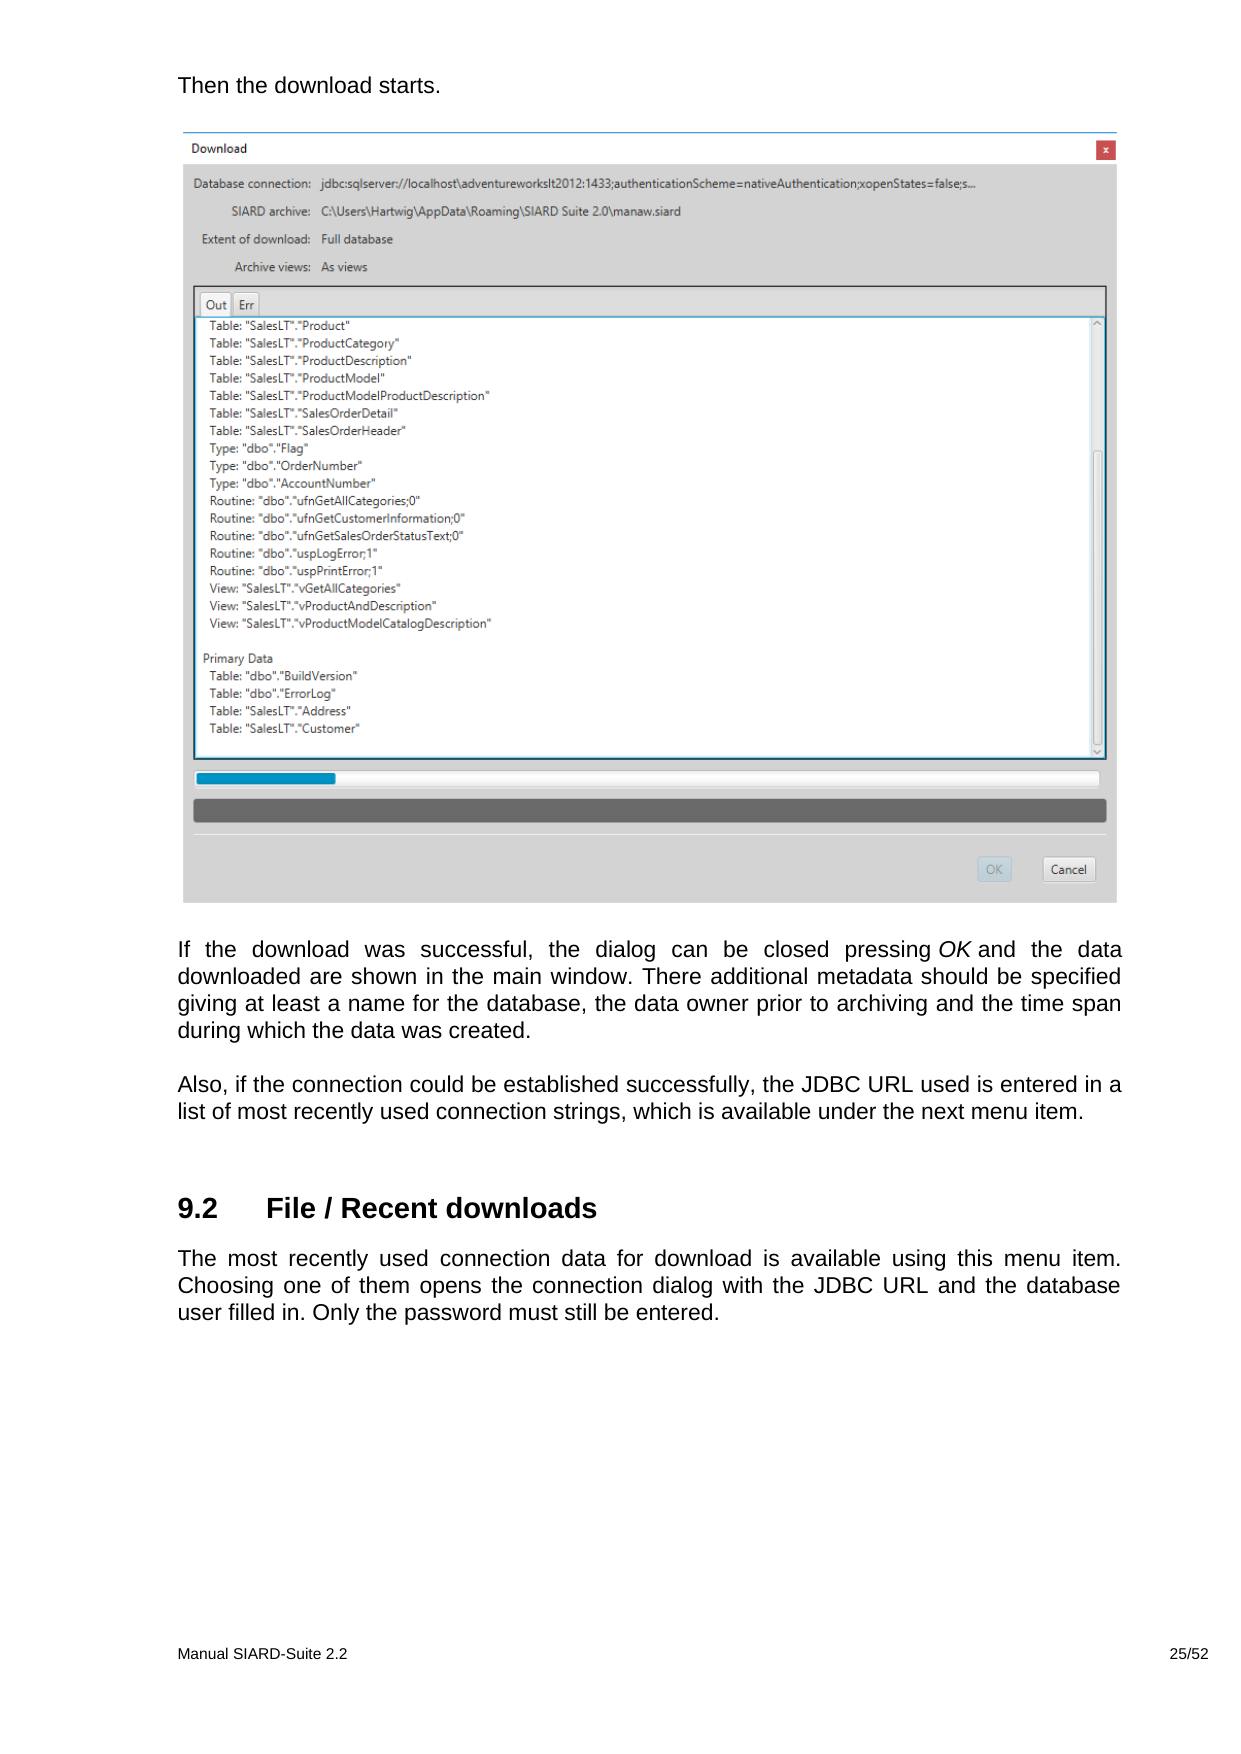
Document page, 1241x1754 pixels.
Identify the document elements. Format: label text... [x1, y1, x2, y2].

subtitle File / Recent downloads [177, 1191, 1122, 1225]
text Also, if the connection could be established successfully, the JDBC URL used is entered in a list of most recently used connection strings, which is available under the next menu item. [177, 1070, 1122, 1124]
text Then the download starts. [177, 71, 1122, 98]
text The most recently used connection data for download is available using this menu item. Choosing one of them opens the connection dialog with the JDBC URL and the database user filled in. Only the password must still be entered. [177, 1244, 1122, 1325]
picture [177, 125, 1123, 908]
text If the download was successful, the dialog can be closed pressing OK and the data downloaded are shown in the main window. There additional metadata should be specified giving at least a name for the database, the data owner prior to archiving and the time span during which the data was created. [177, 935, 1122, 1043]
